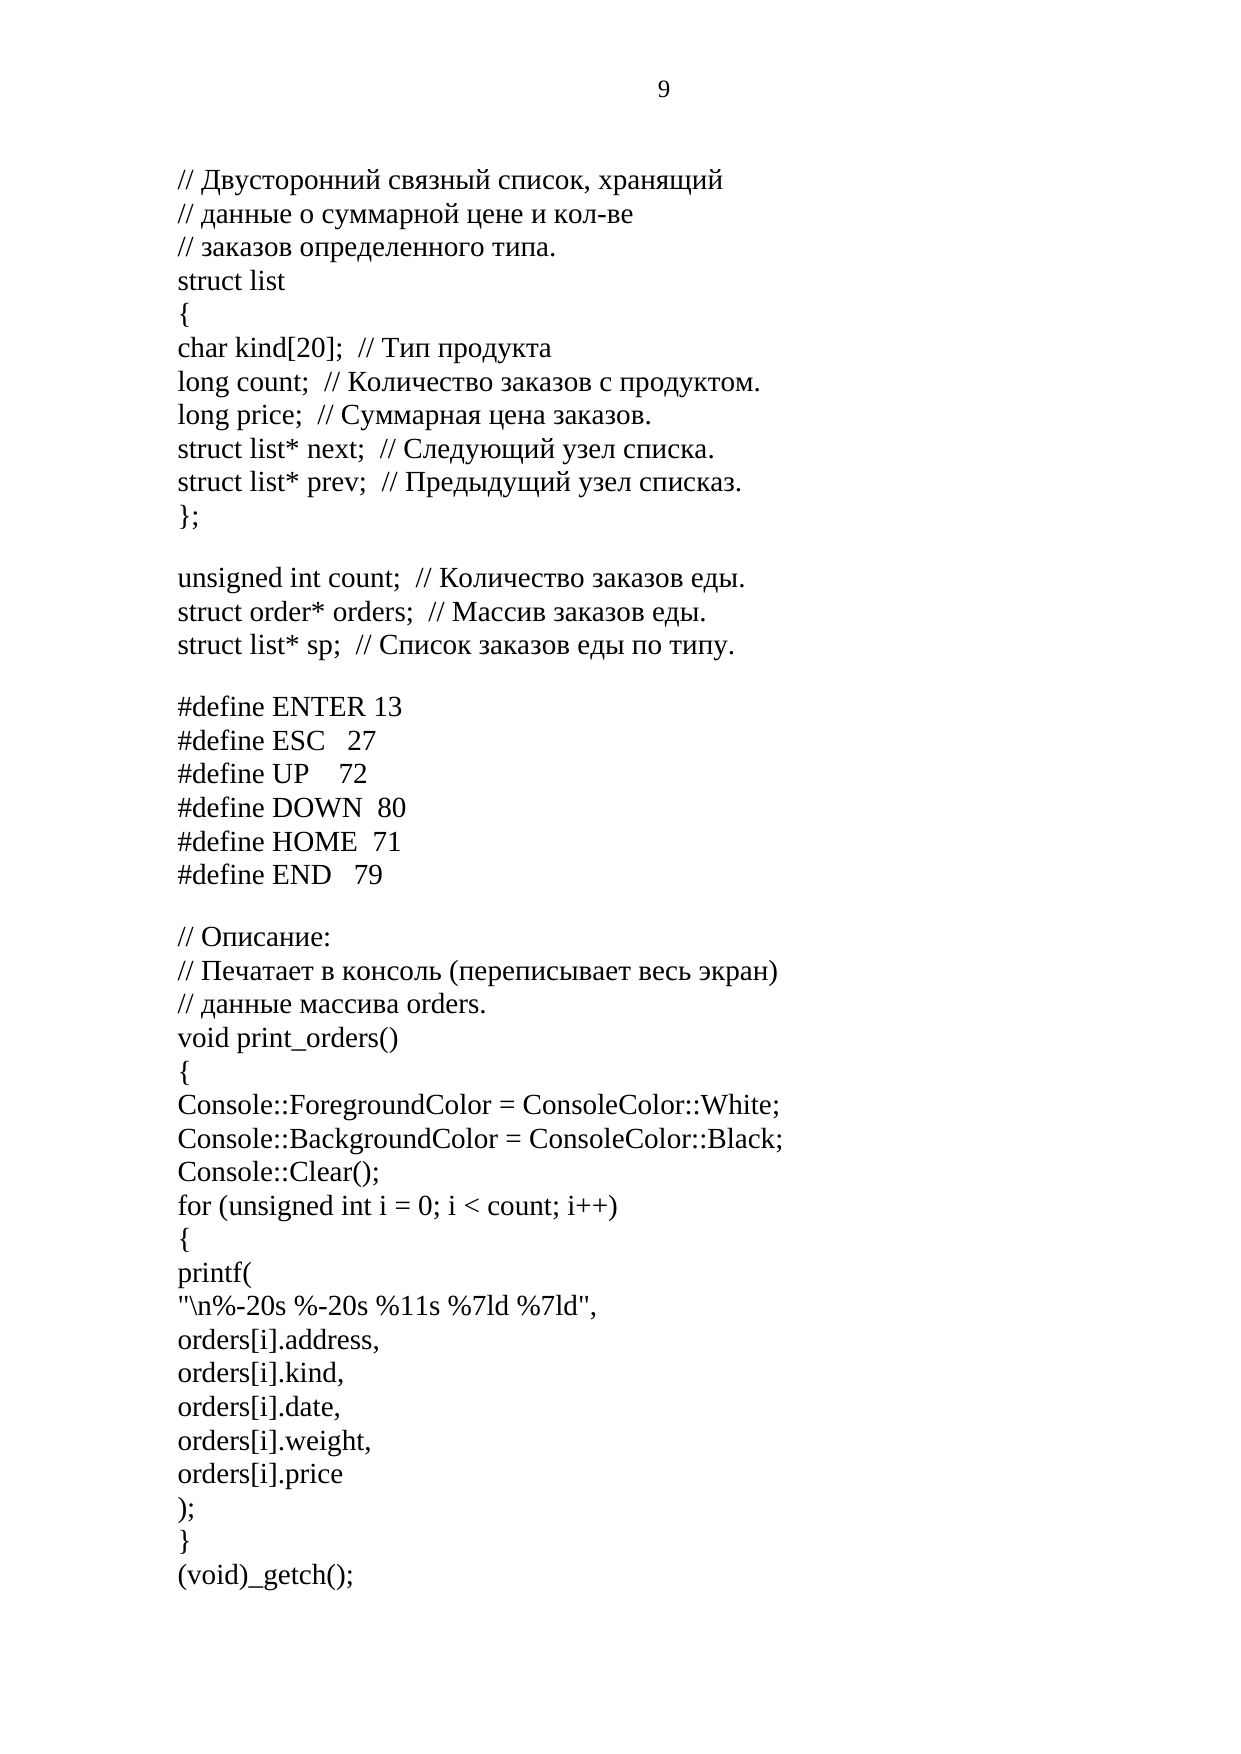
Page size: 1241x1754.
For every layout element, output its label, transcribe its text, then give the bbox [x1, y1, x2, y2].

text { [177, 1221, 1152, 1255]
text Console::ForegroundColor = ConsoleColor::White; [177, 1087, 1152, 1121]
text orders[i].kind, [177, 1356, 1152, 1389]
text #define END 79 [177, 857, 1152, 891]
text // данные о суммарной цене и кол-ве [177, 196, 1152, 229]
text orders[i].address, [177, 1322, 1152, 1356]
text struct list* next; // Следующий узел списка. [177, 431, 1152, 464]
text orders[i].date, [177, 1389, 1152, 1423]
text Console::BackgroundColor = ConsoleColor::Black; [177, 1121, 1152, 1154]
text orders[i].price [177, 1456, 1152, 1490]
text long price; // Суммарная цена заказов. [177, 397, 1152, 431]
text ); [177, 1490, 1152, 1523]
text (void)_getch(); [177, 1557, 1152, 1590]
text } [177, 1523, 1152, 1557]
text struct list [177, 263, 1152, 297]
text #define HOME 71 [177, 824, 1152, 857]
text // Описание: [177, 919, 1152, 953]
text // заказов определенного типа. [177, 229, 1152, 263]
text for (unsigned int i = 0; i < count; i++) [177, 1188, 1152, 1221]
text unsigned int count; // Количество заказов еды. [177, 560, 1152, 594]
text // Двусторонний связный список, хранящий [177, 162, 1152, 196]
text char kind[20]; // Тип продукта [177, 330, 1152, 364]
text struct list* sp; // Список заказов еды по типу. [177, 627, 1152, 661]
text #define UP 72 [177, 757, 1152, 790]
text // данные массива orders. [177, 987, 1152, 1020]
text #define DOWN 80 [177, 790, 1152, 824]
text "\n%-20s %-20s %11s %7ld %7ld", [177, 1288, 1152, 1322]
text void print_orders() [177, 1020, 1152, 1054]
text { [177, 1054, 1152, 1087]
text // Печатает в консоль (переписывает весь экран) [177, 953, 1152, 987]
text { [177, 297, 1152, 330]
text #define ESC 27 [177, 723, 1152, 757]
text struct order* orders; // Массив заказов еды. [177, 594, 1152, 627]
text orders[i].weight, [177, 1423, 1152, 1456]
text long count; // Количество заказов с продуктом. [177, 364, 1152, 397]
text }; [177, 498, 1152, 531]
text struct list* prev; // Предыдущий узел списказ. [177, 464, 1152, 498]
text printf( [177, 1255, 1152, 1288]
text Console::Clear(); [177, 1154, 1152, 1188]
text #define ENTER 13 [177, 689, 1152, 723]
